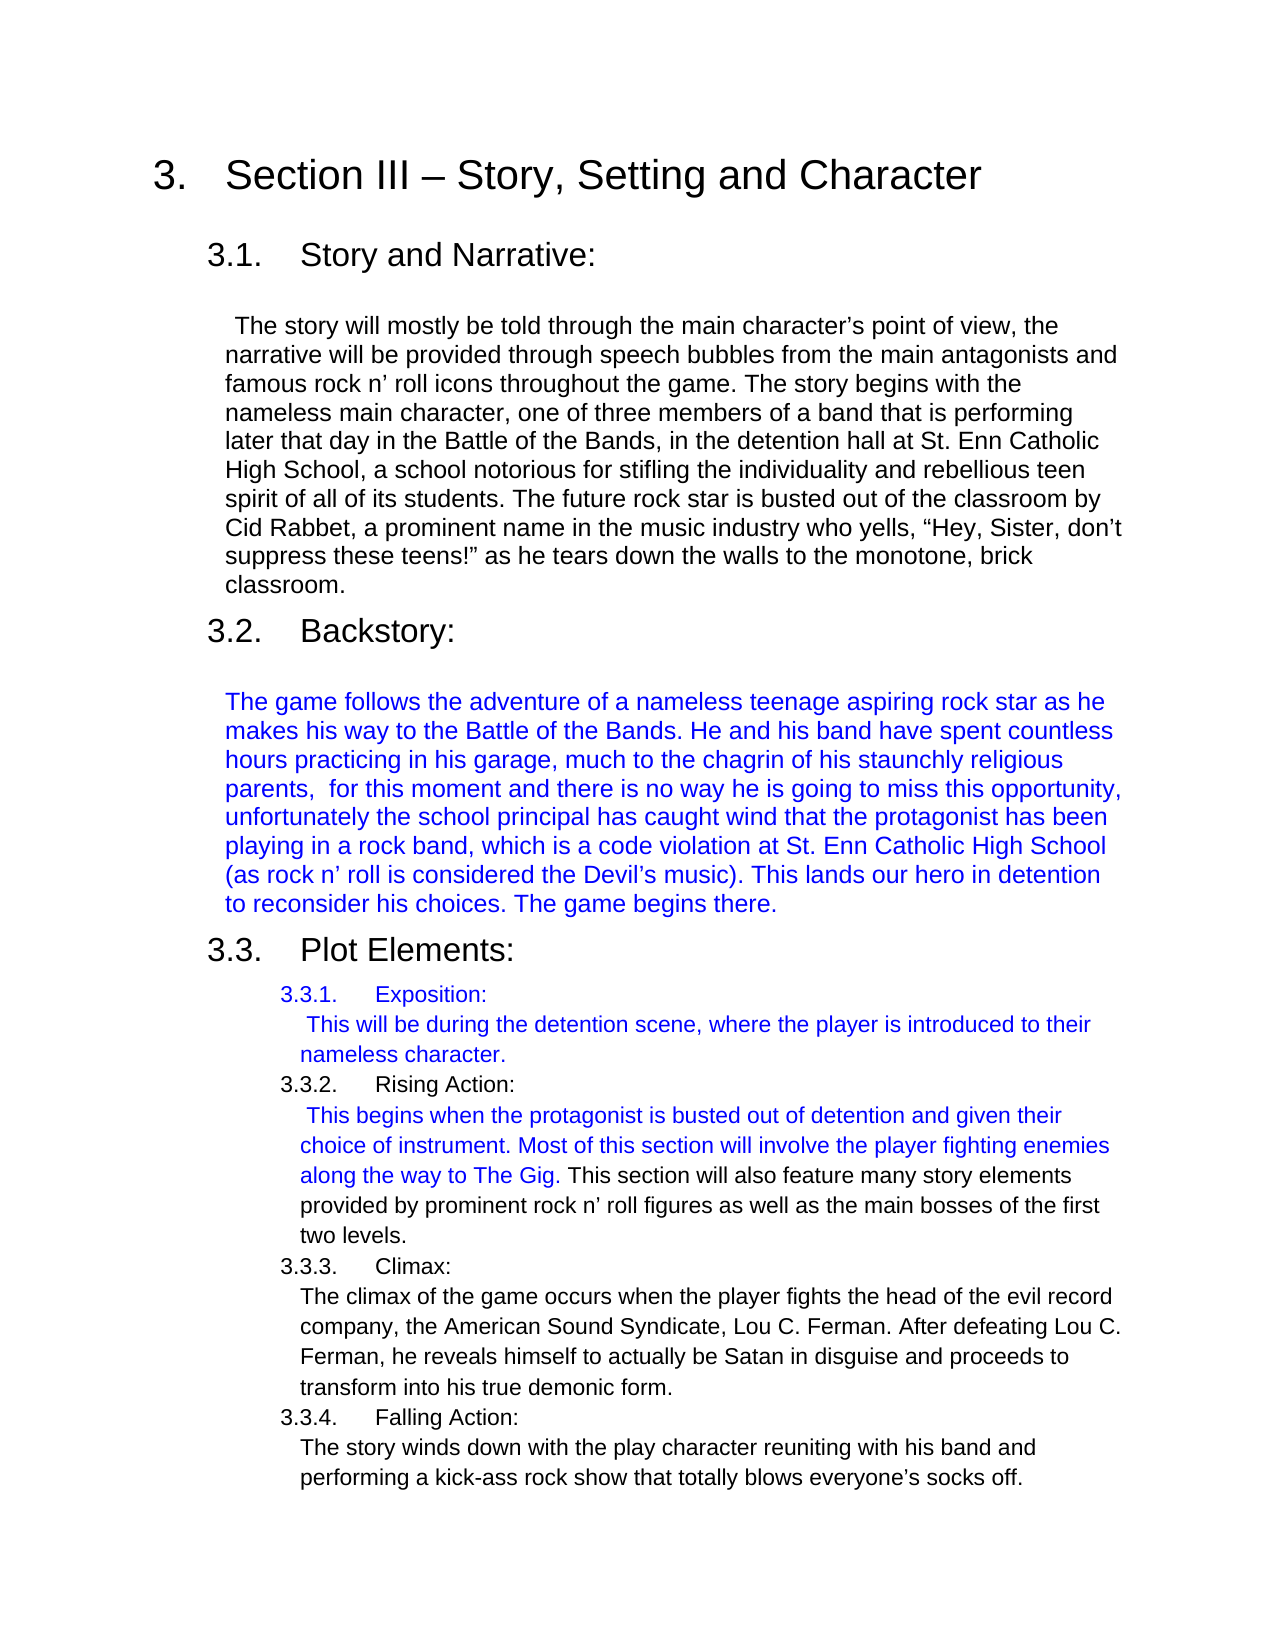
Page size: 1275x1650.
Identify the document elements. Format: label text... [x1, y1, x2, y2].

subtitle The story will mostly be told through the main character’s point of view, the narrative will be provided through speech bubbles from the main antagonists and famous rock n’ roll icons throughout the game. The story begins with the nameless main character, one of three members of a band that is performing later that day in the Battle of the Bands, in the detention hall at St. Enn Catholic High School, a school notorious for stifling the individuality and rebellious teen spirit of all of its students. The future rock star is busted out of the classroom by Cid Rabbet, a prominent name in the music industry who yells, “Hey, Sister, don’t suppress these teens!” as he tears down the walls to the monotone, brick classroom. [225, 311, 1125, 599]
list Falling Action: [337, 1404, 1125, 1430]
text This begins when the protagonist is busted out of detention and given their choice of instrument. Most of this section will involve the player fighting enemies along the way to The Gig. This section will also feature many story elements provided by prominent rock n’ roll figures as well as the main bosses of the first two levels. [300, 1102, 1125, 1249]
subtitle The game follows the adventure of a nameless teenage aspiring rock star as he makes his way to the Battle of the Bands. He and his band have spent countless hours practicing in his garage, much to the chagrin of his staunchly religious parents, for this moment and there is no way he is going to miss this opportunity, unfortunately the school principal has caught wind that the protagonist has been playing in a rock band, which is a code violation at St. Enn Catholic High School (as rock n’ roll is considered the Devil’s music). This lands our hero in detention to reconsider his choices. The game begins there. [225, 687, 1125, 917]
list Exposition: [337, 981, 1125, 1007]
subtitle Section III – Story, Setting and Character [187, 150, 1125, 198]
text The climax of the game occurs when the player fights the head of the evil record company, the American Sound Syndicate, Lou C. Ferman. After defeating Lou C. Ferman, he reveals himself to actually be Satan in disguise and proceeds to transform into his true demonic form. [300, 1283, 1125, 1400]
text This will be during the detention scene, where the player is introduced to their nameless character. [300, 1011, 1125, 1067]
list Rising Action: [337, 1071, 1125, 1098]
subtitle Plot Elements: [262, 930, 1125, 968]
list Climax: [337, 1253, 1125, 1279]
text The story winds down with the play character reuniting with his band and performing a kick-ass rock show that totally blows everyone’s socks off. [300, 1434, 1125, 1490]
subtitle Backstory: [262, 611, 1125, 650]
subtitle Story and Narrative: [262, 235, 1125, 274]
